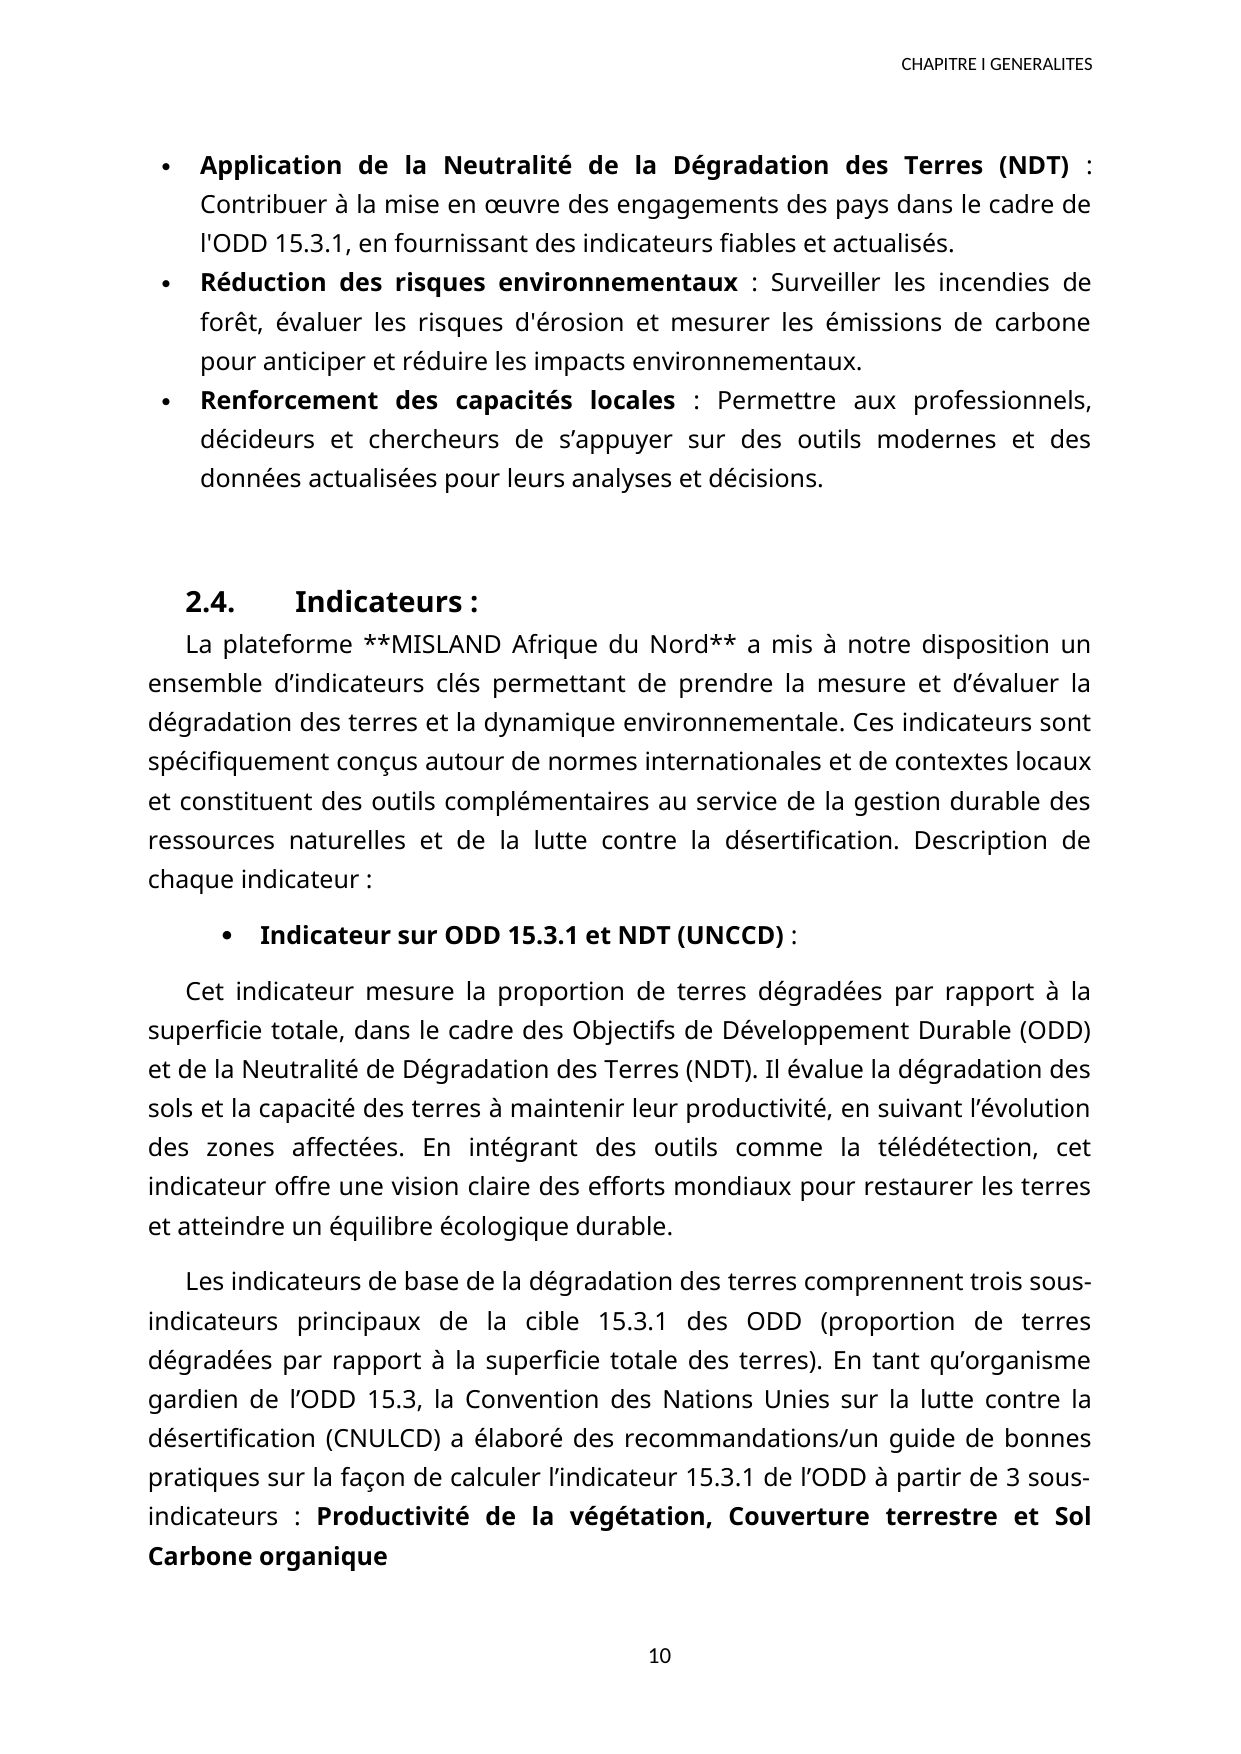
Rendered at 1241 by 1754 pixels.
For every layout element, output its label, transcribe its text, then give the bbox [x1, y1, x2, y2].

list Application de la Neutralité de la Dégradation des Terres (NDT) : Contribuer à la mise en œuvre des engagements des pays dans le cadre de l'ODD 15.3.1, en fournissant des indicateurs fiables et actualisés. [162, 148, 1093, 260]
text La plateforme **MISLAND Afrique du Nord** a mis à notre disposition un ensemble d’indicateurs clés permettant de prendre la mesure et d’évaluer la dégradation des terres et la dynamique environnementale. Ces indicateurs sont spécifiquement conçus autour de normes internationales et de contextes locaux et constituent des outils complémentaires au service de la gestion durable des ressources naturelles et de la lutte contre la désertification. Description de chaque indicateur : [148, 627, 1093, 896]
subtitle Indicateurs : [185, 581, 1093, 621]
list Indicateur sur ODD 15.3.1 et NDT (UNCCD) : [223, 917, 1093, 951]
list Renforcement des capacités locales : Permettre aux professionnels, décideurs et chercheurs de s’appuyer sur des outils modernes et des données actualisées pour leurs analyses et décisions. [162, 383, 1093, 495]
text Cet indicateur mesure la proportion de terres dégradées par rapport à la superficie totale, dans le cadre des Objectifs de Développement Durable (ODD) et de la Neutralité de Dégradation des Terres (NDT). Il évalue la dégradation des sols et la capacité des terres à maintenir leur productivité, en suivant l’évolution des zones affectées. En intégrant des outils comme la télédétection, cet indicateur offre une vision claire des efforts mondiaux pour restaurer les terres et atteindre un équilibre écologique durable. [148, 973, 1093, 1242]
list Réduction des risques environnementaux : Surveiller les incendies de forêt, évaluer les risques d'érosion et mesurer les émissions de carbone pour anticiper et réduire les impacts environnementaux. [162, 265, 1093, 377]
text Les indicateurs de base de la dégradation des terres comprennent trois sous-indicateurs principaux de la cible 15.3.1 des ODD (proportion de terres dégradées par rapport à la superficie totale des terres). En tant qu’organisme gardien de l’ODD 15.3, la Convention des Nations Unies sur la lutte contre la désertification (CNULCD) a élaboré des recommandations/un guide de bonnes pratiques sur la façon de calculer l’indicateur 15.3.1 de l’ODD à partir de 3 sous-indicateurs : Productivité de la végétation, Couverture terrestre et Sol Carbone organique [148, 1264, 1093, 1572]
